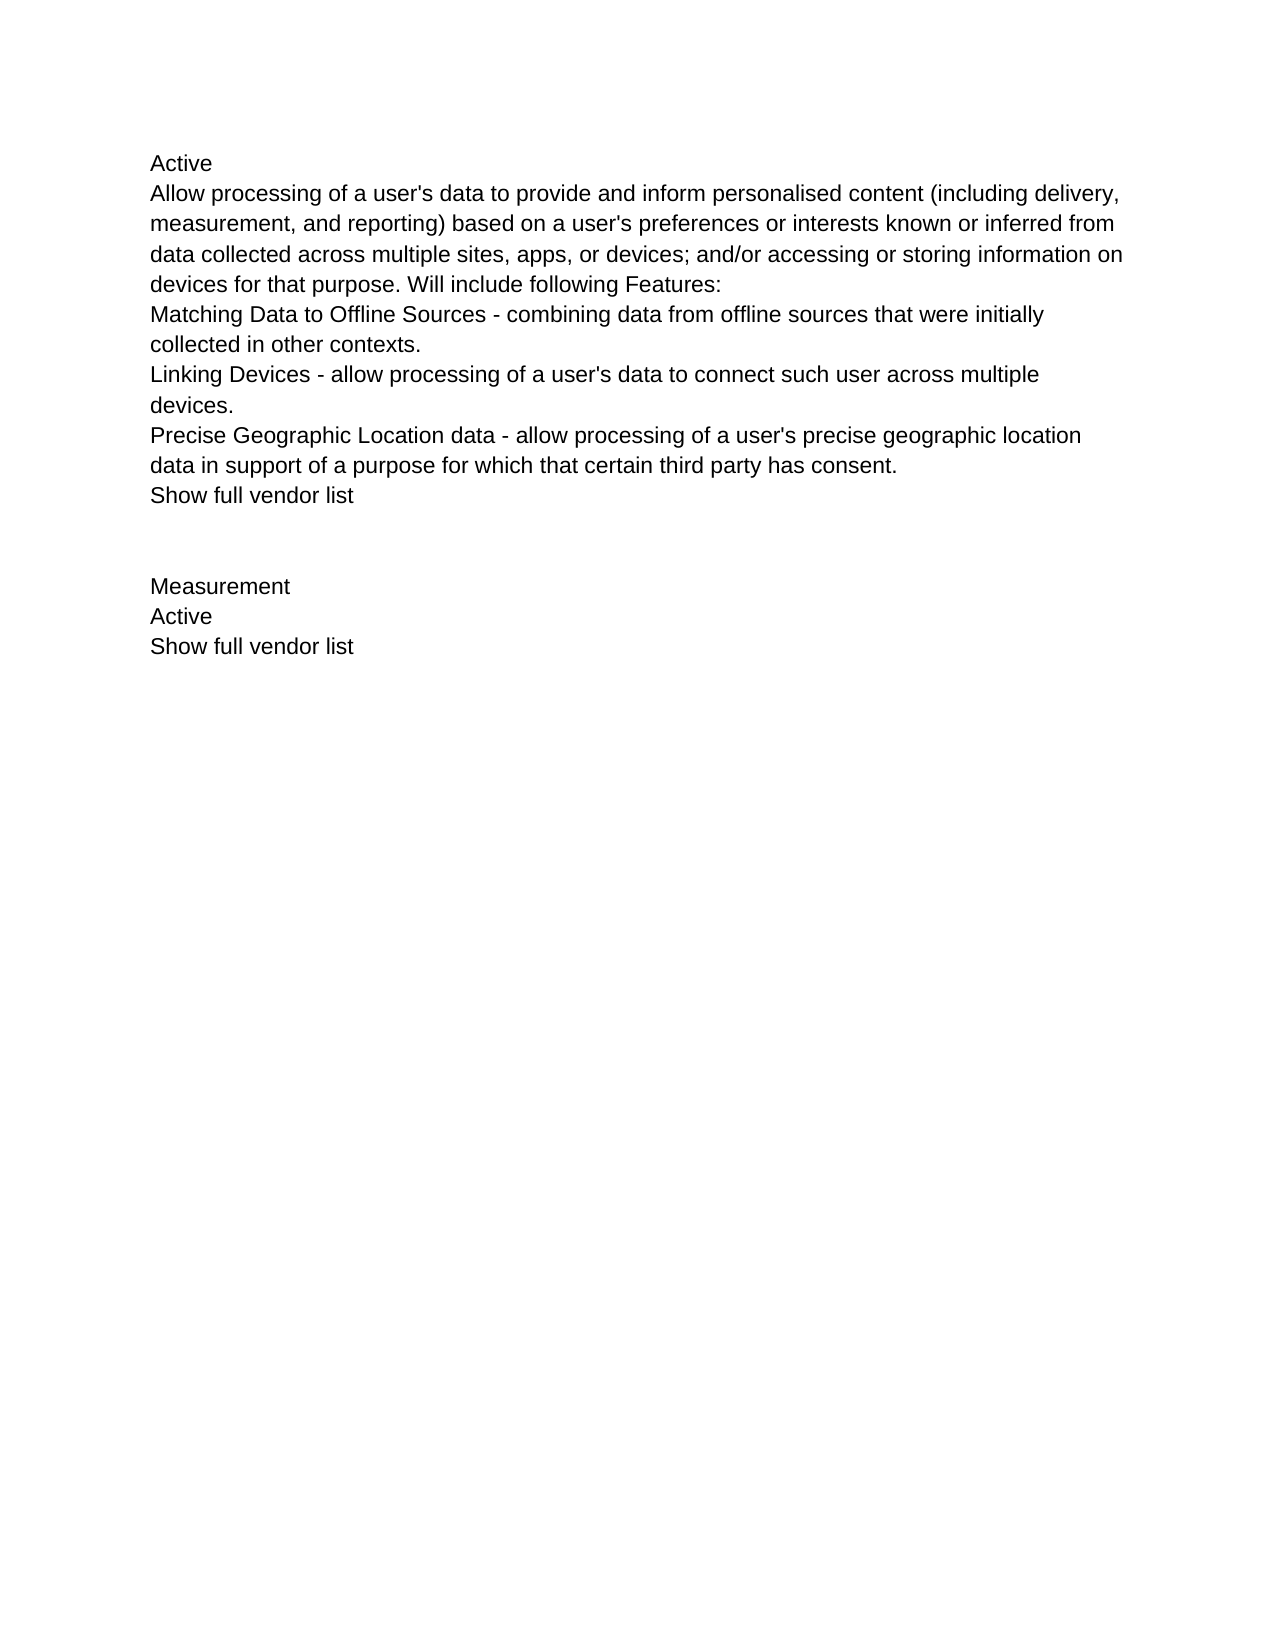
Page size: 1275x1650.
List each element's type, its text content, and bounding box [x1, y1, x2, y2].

text Allow processing of a user's data to provide and inform personalised content (including delivery, measurement, and reporting) based on a user's preferences or interests known or inferred from data collected across multiple sites, apps, or devices; and/or accessing or storing information on devices for that purpose. Will include following Features: [150, 180, 1125, 297]
text Active [150, 150, 1125, 176]
text Show full vendor list [150, 633, 1125, 660]
text Active [150, 603, 1125, 629]
text Show full vendor list [150, 482, 1125, 509]
text Measurement [150, 573, 1125, 599]
text Linking Devices - allow processing of a user's data to connect such user across multiple devices. [150, 361, 1125, 418]
text Matching Data to Offline Sources - combining data from offline sources that were initially collected in other contexts. [150, 301, 1125, 358]
